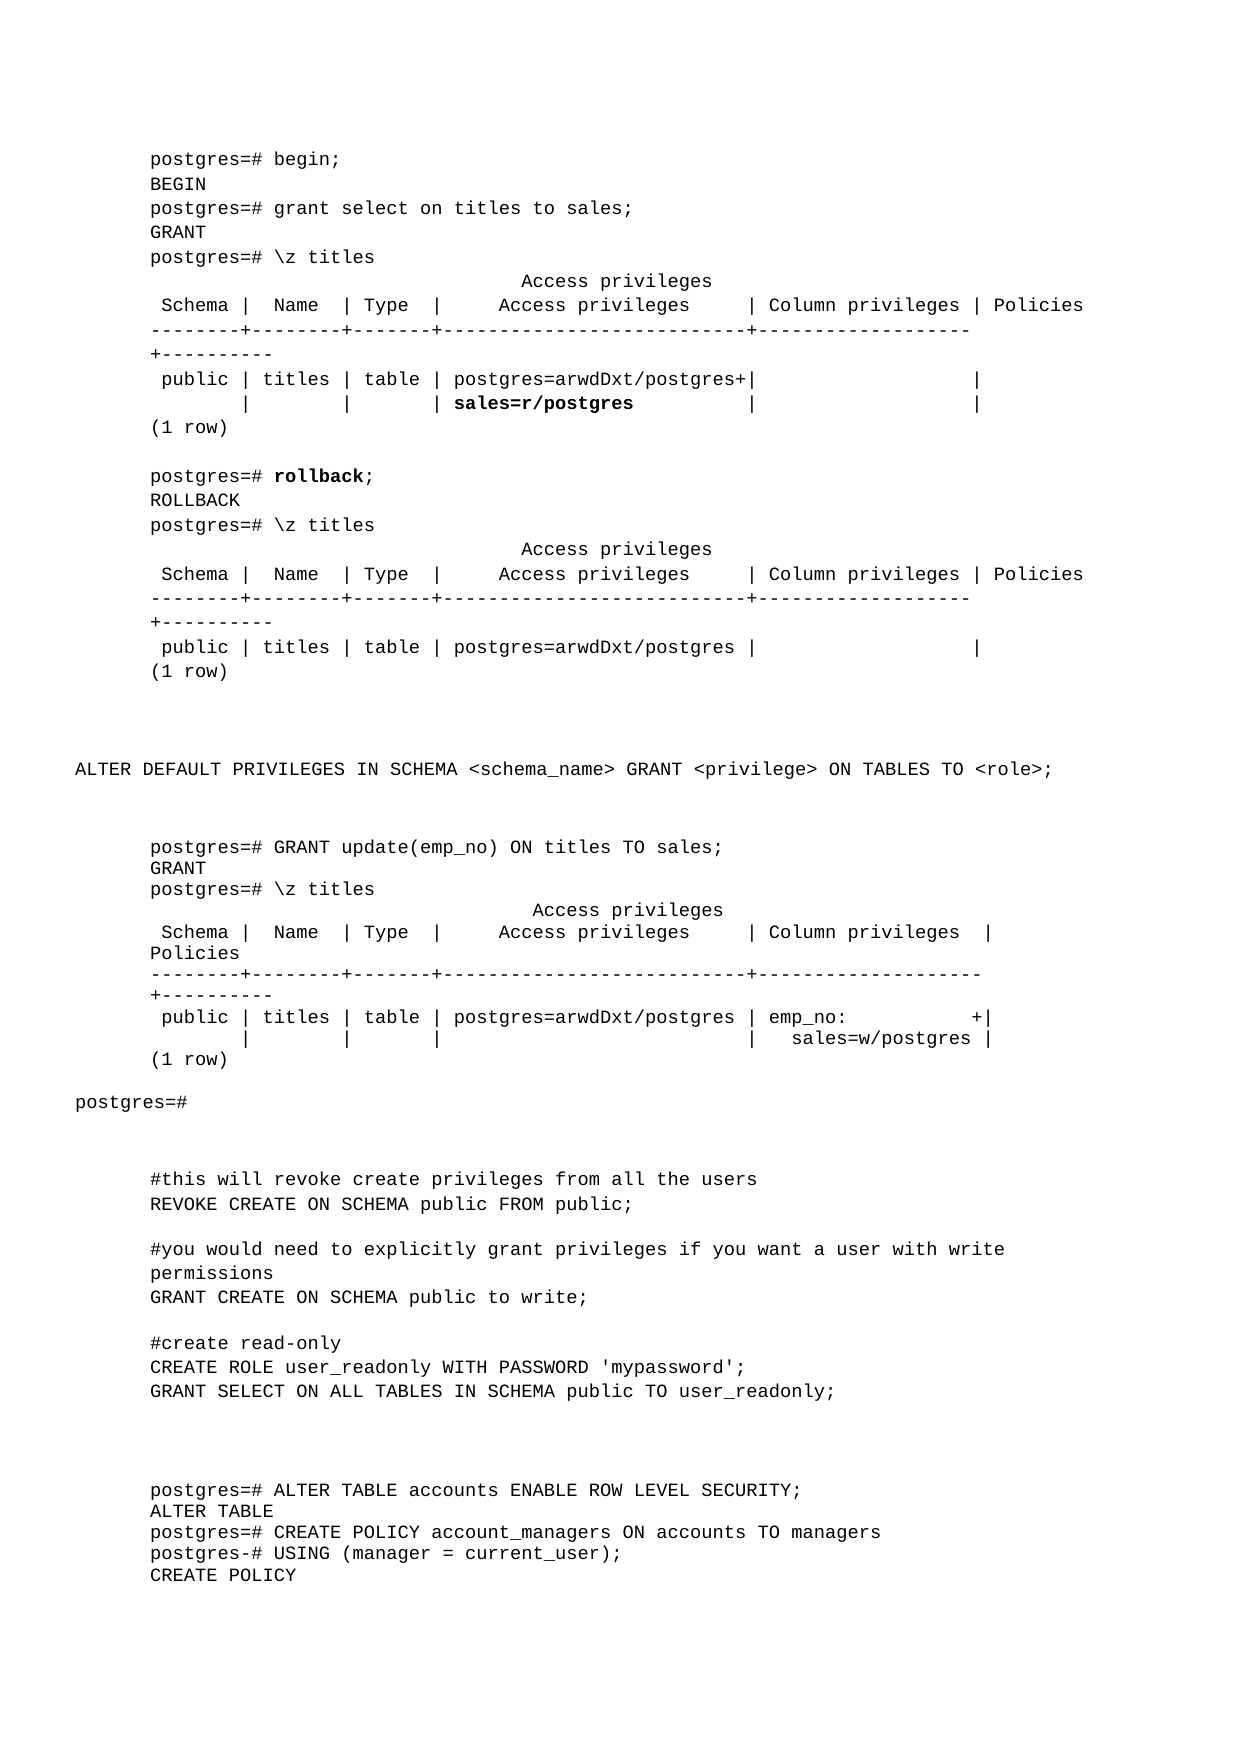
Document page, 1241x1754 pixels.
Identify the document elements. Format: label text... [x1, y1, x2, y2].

text postgres=# begin; [150, 150, 1090, 171]
text (1 row) [150, 418, 1090, 439]
text postgres=# rollback; [150, 467, 1090, 488]
text Access privileges [150, 901, 1090, 922]
text postgres=# [75, 1092, 1090, 1114]
text CREATE POLICY [150, 1565, 1090, 1587]
text #you would need to explicitly grant privileges if you want a user with write permissions GRANT CREATE ON SCHEMA public to write; [150, 1239, 1090, 1309]
text postgres=# grant select on titles to sales; [150, 199, 1090, 220]
text (1 row) [150, 662, 1090, 683]
text postgres=# CREATE POLICY account_managers ON accounts TO managers [150, 1523, 1090, 1544]
text postgres=# \z titles [150, 880, 1090, 901]
text postgres-# USING (manager = current_user); [150, 1544, 1090, 1565]
text ALTER TABLE [150, 1502, 1090, 1523]
text postgres=# \z titles [150, 247, 1090, 269]
text #create read-only CREATE ROLE user_readonly WITH PASSWORD 'mypassword'; GRANT SELECT ON ALL TABLES IN SCHEMA public TO user_readonly; [150, 1333, 1090, 1403]
text public | titles | table | postgres=arwdDxt/postgres | | [150, 637, 1090, 659]
text Schema | Name | Type | Access privileges | Column privileges | Policies [150, 564, 1090, 586]
text (1 row) [150, 1050, 1090, 1071]
text public | titles | table | postgres=arwdDxt/postgres+| | [150, 369, 1090, 391]
text Access privileges [150, 540, 1090, 561]
text GRANT [150, 223, 1090, 244]
text --------+--------+-------+---------------------------+-------------------+---------- [150, 321, 1090, 366]
text Access privileges [150, 272, 1090, 293]
text | | | | sales=w/postgres | [150, 1029, 1090, 1050]
text postgres=# GRANT update(emp_no) ON titles TO sales; [150, 837, 1090, 859]
text ALTER DEFAULT PRIVILEGES IN SCHEMA <schema_name> GRANT <privilege> ON TABLES TO <role>; [75, 760, 1090, 781]
text public | titles | table | postgres=arwdDxt/postgres | emp_no: +| [150, 1007, 1090, 1029]
text --------+--------+-------+---------------------------+--------------------+---------- [150, 965, 1090, 1007]
text ROLLBACK [150, 491, 1090, 512]
text postgres=# ALTER TABLE accounts ENABLE ROW LEVEL SECURITY; [150, 1480, 1090, 1502]
text BEGIN [150, 174, 1090, 196]
text postgres=# \z titles [150, 516, 1090, 537]
text GRANT [150, 859, 1090, 880]
text Schema | Name | Type | Access privileges | Column privileges | Policies [150, 922, 1090, 965]
text | | | sales=r/postgres | | [150, 394, 1090, 415]
text --------+--------+-------+---------------------------+-------------------+---------- [150, 589, 1090, 634]
text Schema | Name | Type | Access privileges | Column privileges | Policies [150, 296, 1090, 317]
text #this will revoke create privileges from all the users REVOKE CREATE ON SCHEMA public FROM public; [150, 1170, 1090, 1216]
